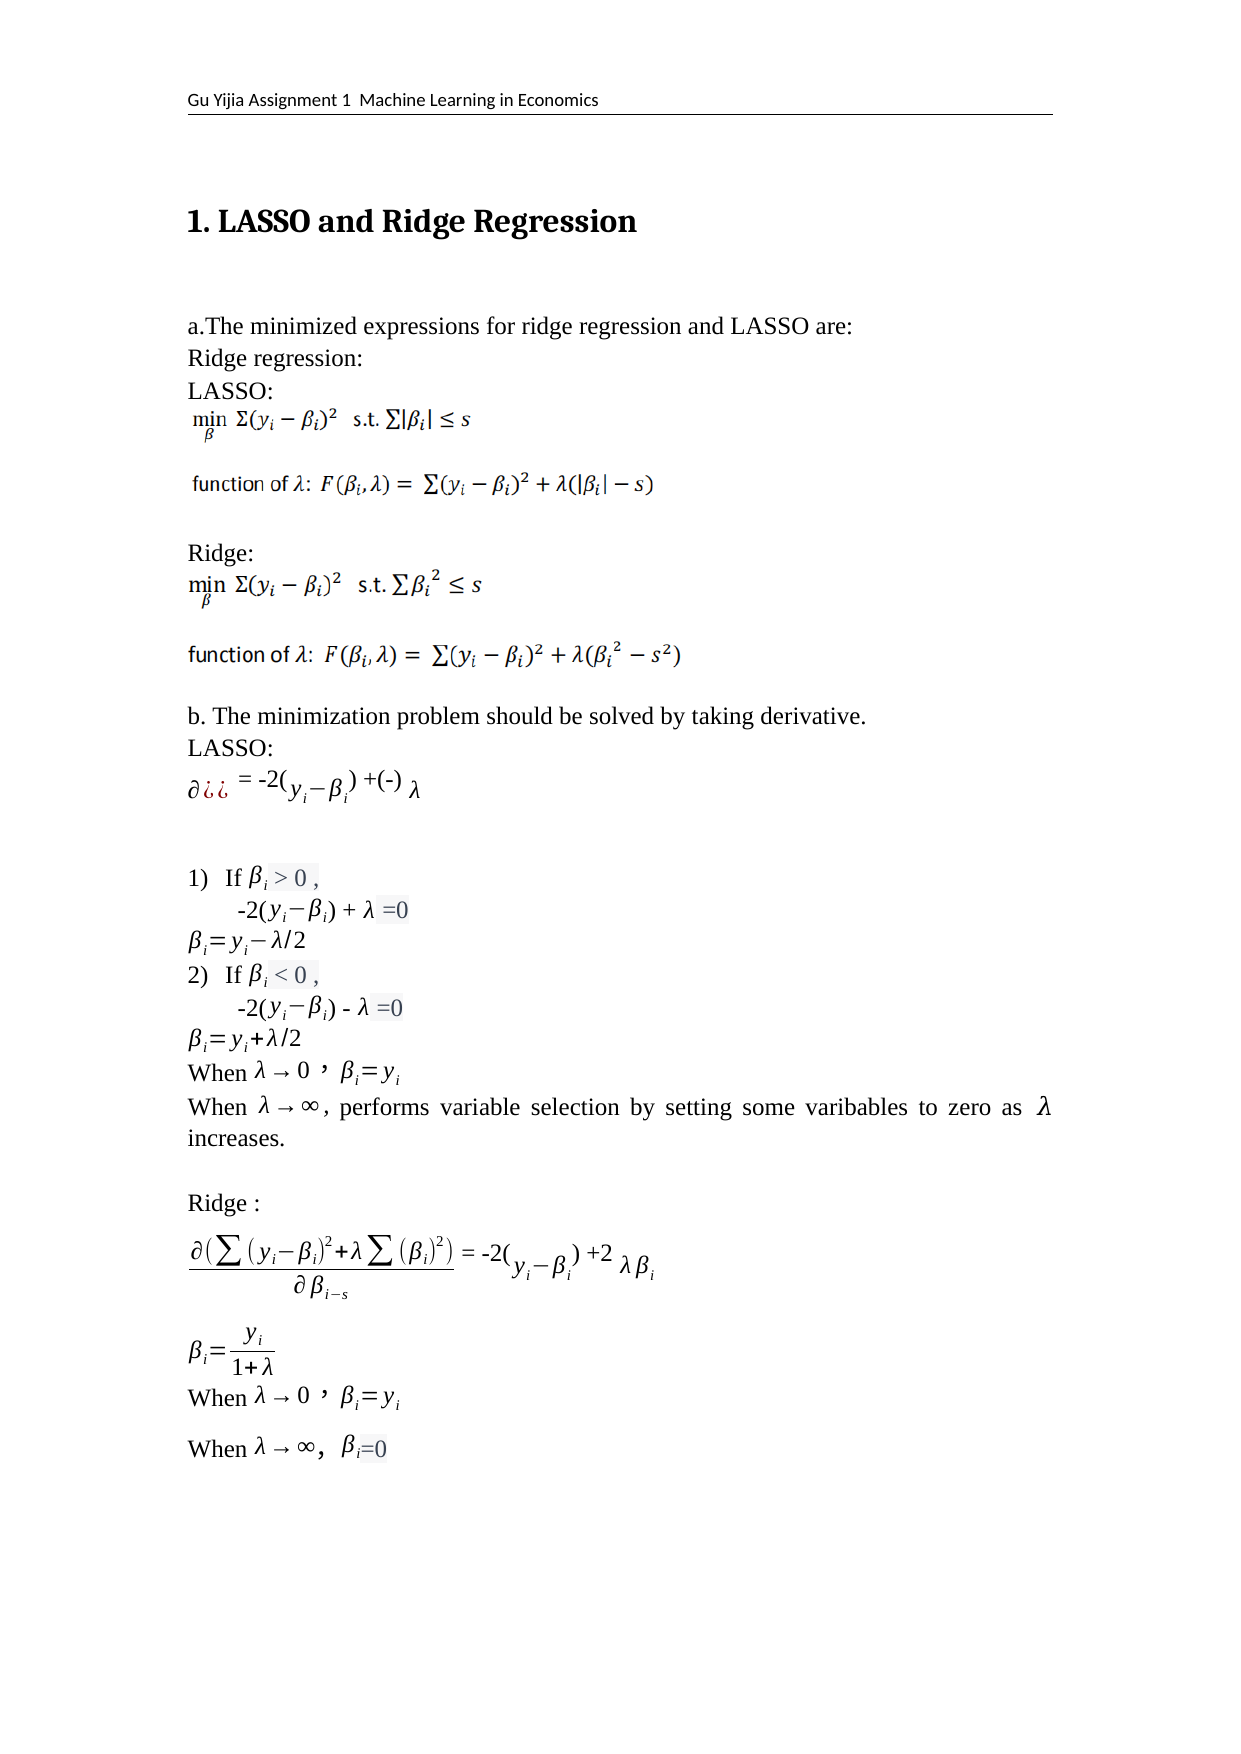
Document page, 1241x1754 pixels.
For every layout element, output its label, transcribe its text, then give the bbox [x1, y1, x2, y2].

picture [187, 406, 662, 502]
text a.The minimized expressions for ridge regression and LASSO are: [187, 309, 1053, 342]
text b. The minimization problem should be solved by taking derivative. [187, 699, 1053, 732]
text When ，=0 [187, 1414, 1053, 1479]
text Ridge : [187, 1187, 1053, 1219]
text Ridge: [187, 537, 1053, 569]
text -2() + =0 [187, 894, 1053, 927]
text = -2() +(-) [187, 764, 1053, 829]
subtitle 1. LASSO and Ridge Regression [187, 189, 1053, 254]
text LASSO: [187, 732, 1053, 764]
text LASSO: [187, 374, 1053, 407]
text When performs variable selection by setting some varibables to zero as 𝜆 increases. [187, 1089, 1053, 1154]
text -2() - =0 [187, 992, 1053, 1024]
text = -2() +2 [187, 1219, 1053, 1317]
text Ridge regression: [187, 342, 1053, 374]
picture [187, 569, 696, 672]
text When [187, 1382, 1053, 1414]
list If > 0 , [187, 862, 1053, 894]
list If < 0 , [187, 959, 1053, 992]
text When [187, 1057, 1053, 1089]
